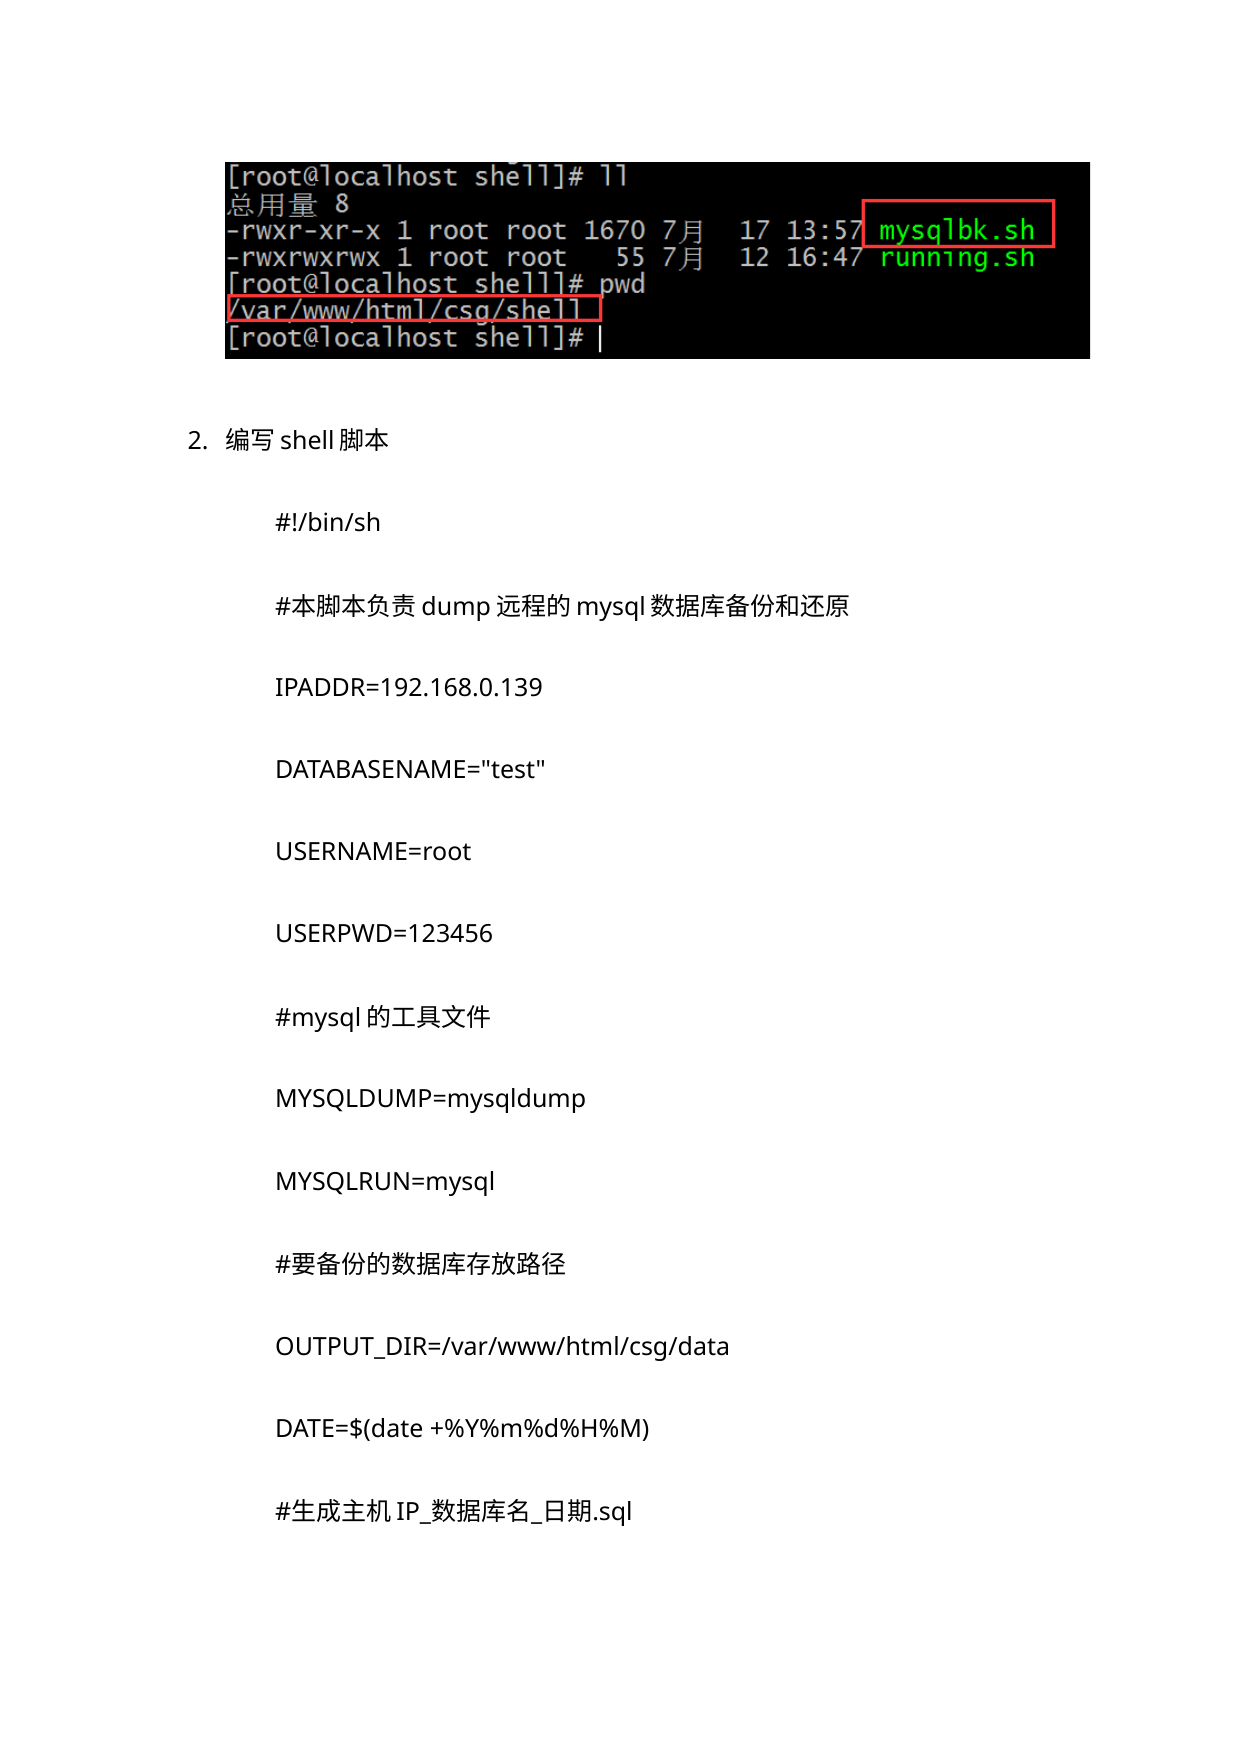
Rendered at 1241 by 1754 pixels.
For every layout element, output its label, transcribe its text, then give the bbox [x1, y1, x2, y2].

list #!/bin/sh [225, 489, 1053, 554]
list #mysql的工具文件 [225, 983, 1053, 1048]
list #生成主机IP_数据库名_日期.sql [225, 1477, 1053, 1542]
list DATE=$(date +%Y%m%d%H%M) [225, 1395, 1053, 1460]
list MYSQLDUMP=mysqldump [225, 1066, 1053, 1131]
picture [225, 162, 1091, 359]
list USERPWD=123456 [225, 901, 1053, 966]
list DATABASENAME="test" [225, 737, 1053, 802]
list OUTPUT_DIR=/var/www/html/csg/data [225, 1313, 1053, 1378]
list #要备份的数据库存放路径 [225, 1230, 1053, 1295]
list USERNAME=root [225, 819, 1053, 884]
list MYSQLRUN=mysql [225, 1148, 1053, 1213]
list 编写shell脚本 [187, 406, 1053, 471]
list #本脚本负责dump远程的mysql数据库备份和还原 [225, 572, 1053, 637]
list IPADDR=192.168.0.139 [225, 655, 1053, 720]
